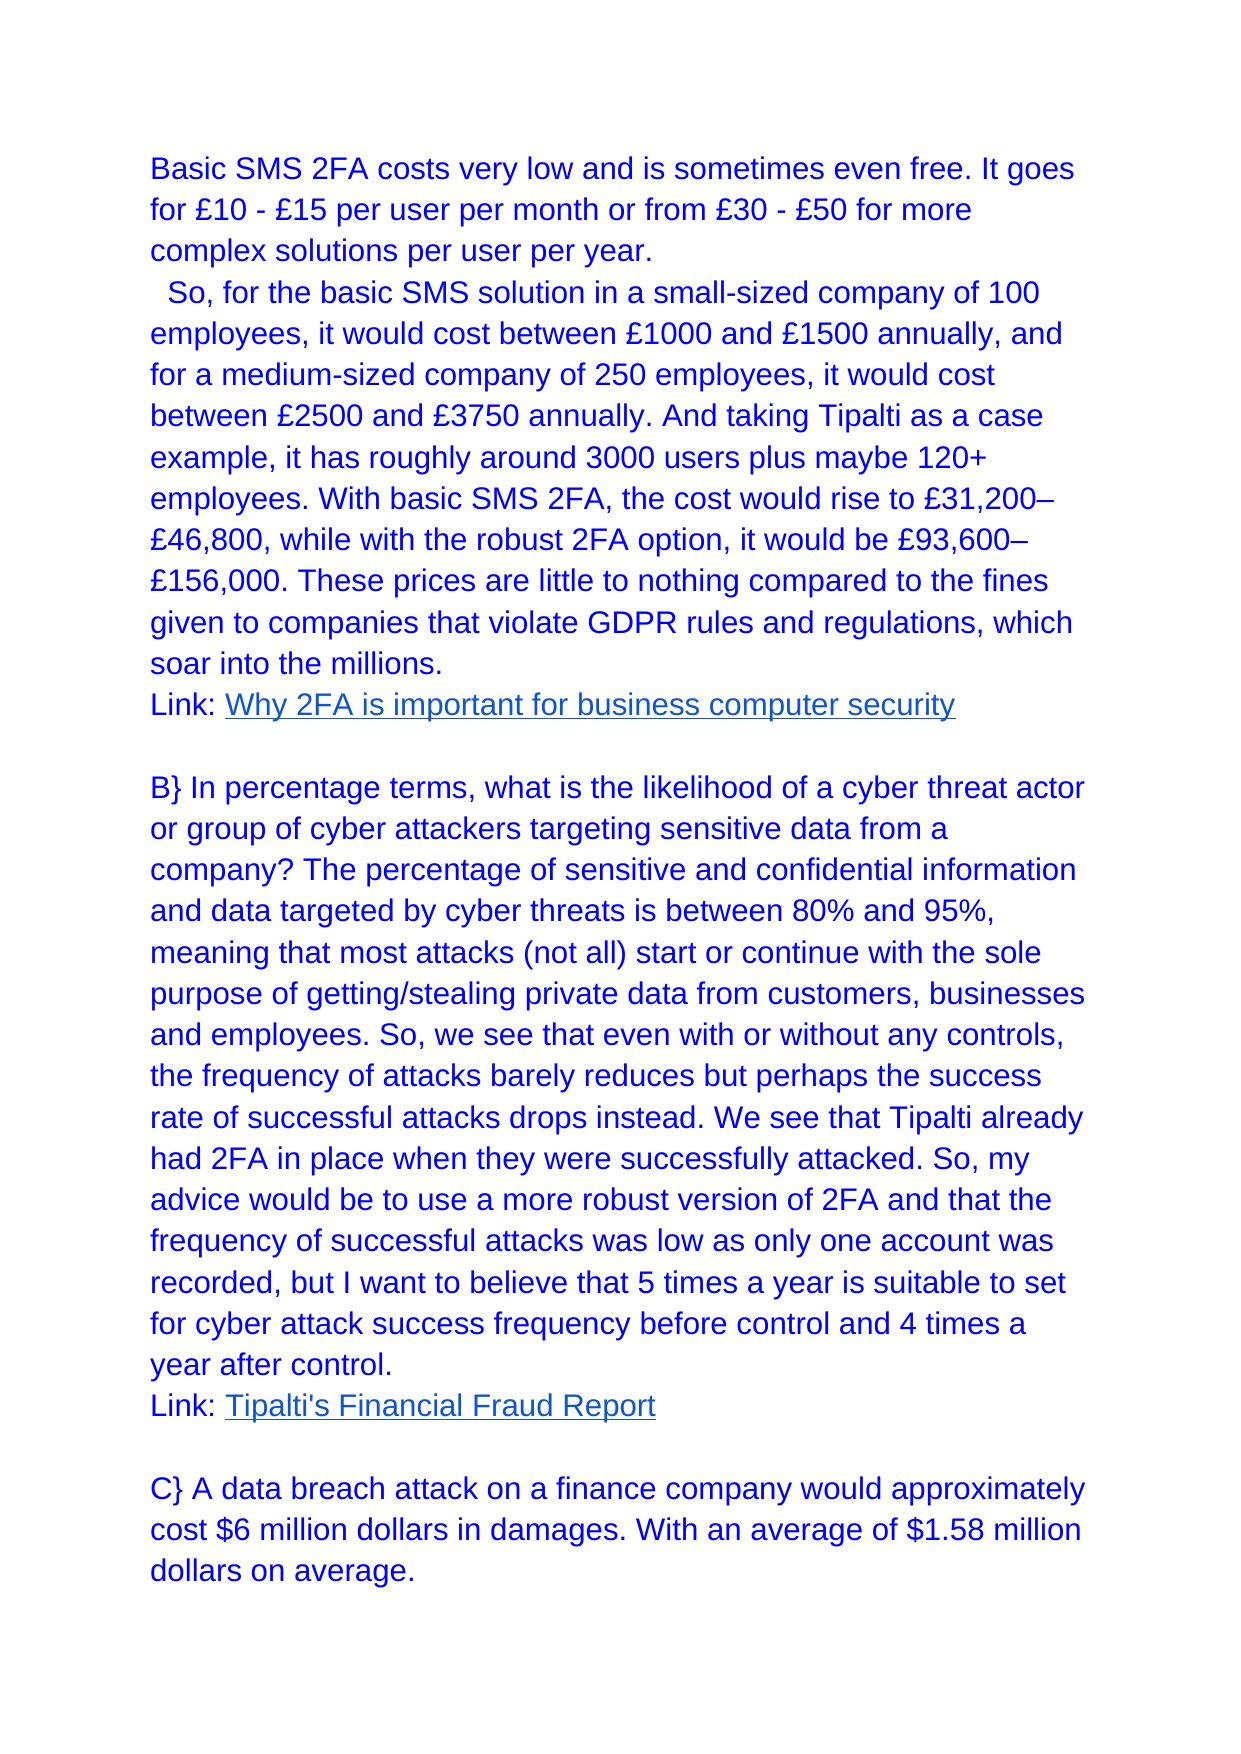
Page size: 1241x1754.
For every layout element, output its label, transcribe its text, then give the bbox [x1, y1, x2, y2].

text Link: Tipalti's Financial Fraud Report [150, 1387, 1090, 1423]
text Link: Why 2FA is important for business computer security [150, 686, 1090, 722]
text So, for the basic SMS solution in a small-sized company of 100 employees, it would cost between £1000 and £1500 annually, and for a medium-sized company of 250 employees, it would cost between £2500 and £3750 annually. And taking Tipalti as a case example, it has roughly around 3000 users plus maybe 120+ employees. With basic SMS 2FA, the cost would rise to £31,200–£46,800, while with the robust 2FA option, it would be £93,600–£156,000. These prices are little to nothing compared to the fines given to companies that violate GDPR rules and regulations, which soar into the millions. [150, 274, 1090, 681]
text B} In percentage terms, what is the likelihood of a cyber threat actor or group of cyber attackers targeting sensitive data from a company? The percentage of sensitive and confidential information and data targeted by cyber threats is between 80% and 95%, meaning that most attacks (not all) start or continue with the sole purpose of getting/stealing private data from customers, businesses and employees. So, we see that even with or without any controls, the frequency of attacks barely reduces but perhaps the success rate of successful attacks drops instead. We see that Tipalti already had 2FA in place when they were successfully attacked. So, my advice would be to use a more robust version of 2FA and that the frequency of successful attacks was low as only one account was recorded, but I want to believe that 5 times a year is suitable to set for cyber attack success frequency before control and 4 times a year after control. [150, 769, 1090, 1382]
text Basic SMS 2FA costs very low and is sometimes even free. It goes for £10 - £15 per user per month or from £30 - £50 for more complex solutions per user per year. [150, 150, 1090, 268]
text C} A data breach attack on a finance company would approximately cost $6 million dollars in damages. With an average of $1.58 million dollars on average. [150, 1470, 1090, 1588]
